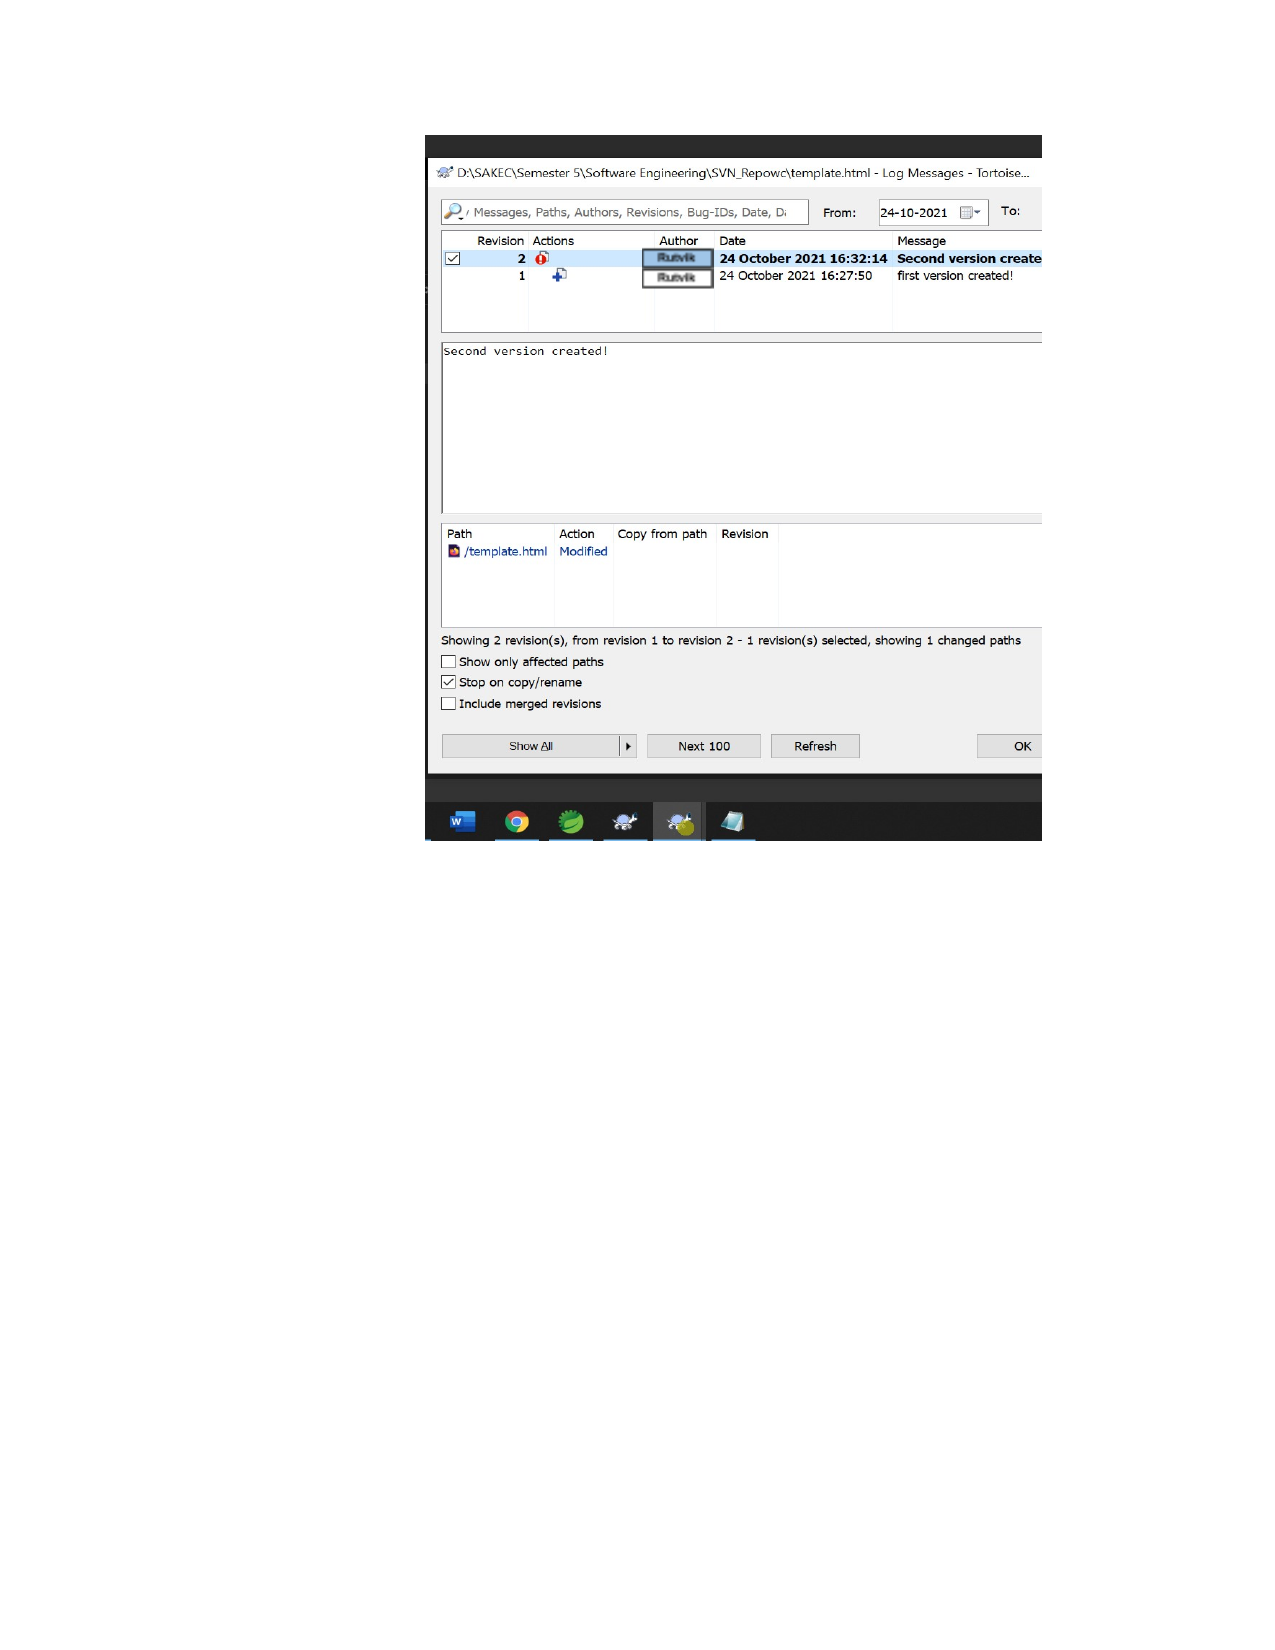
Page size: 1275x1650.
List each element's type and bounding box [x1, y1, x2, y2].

picture [425, 135, 1042, 841]
